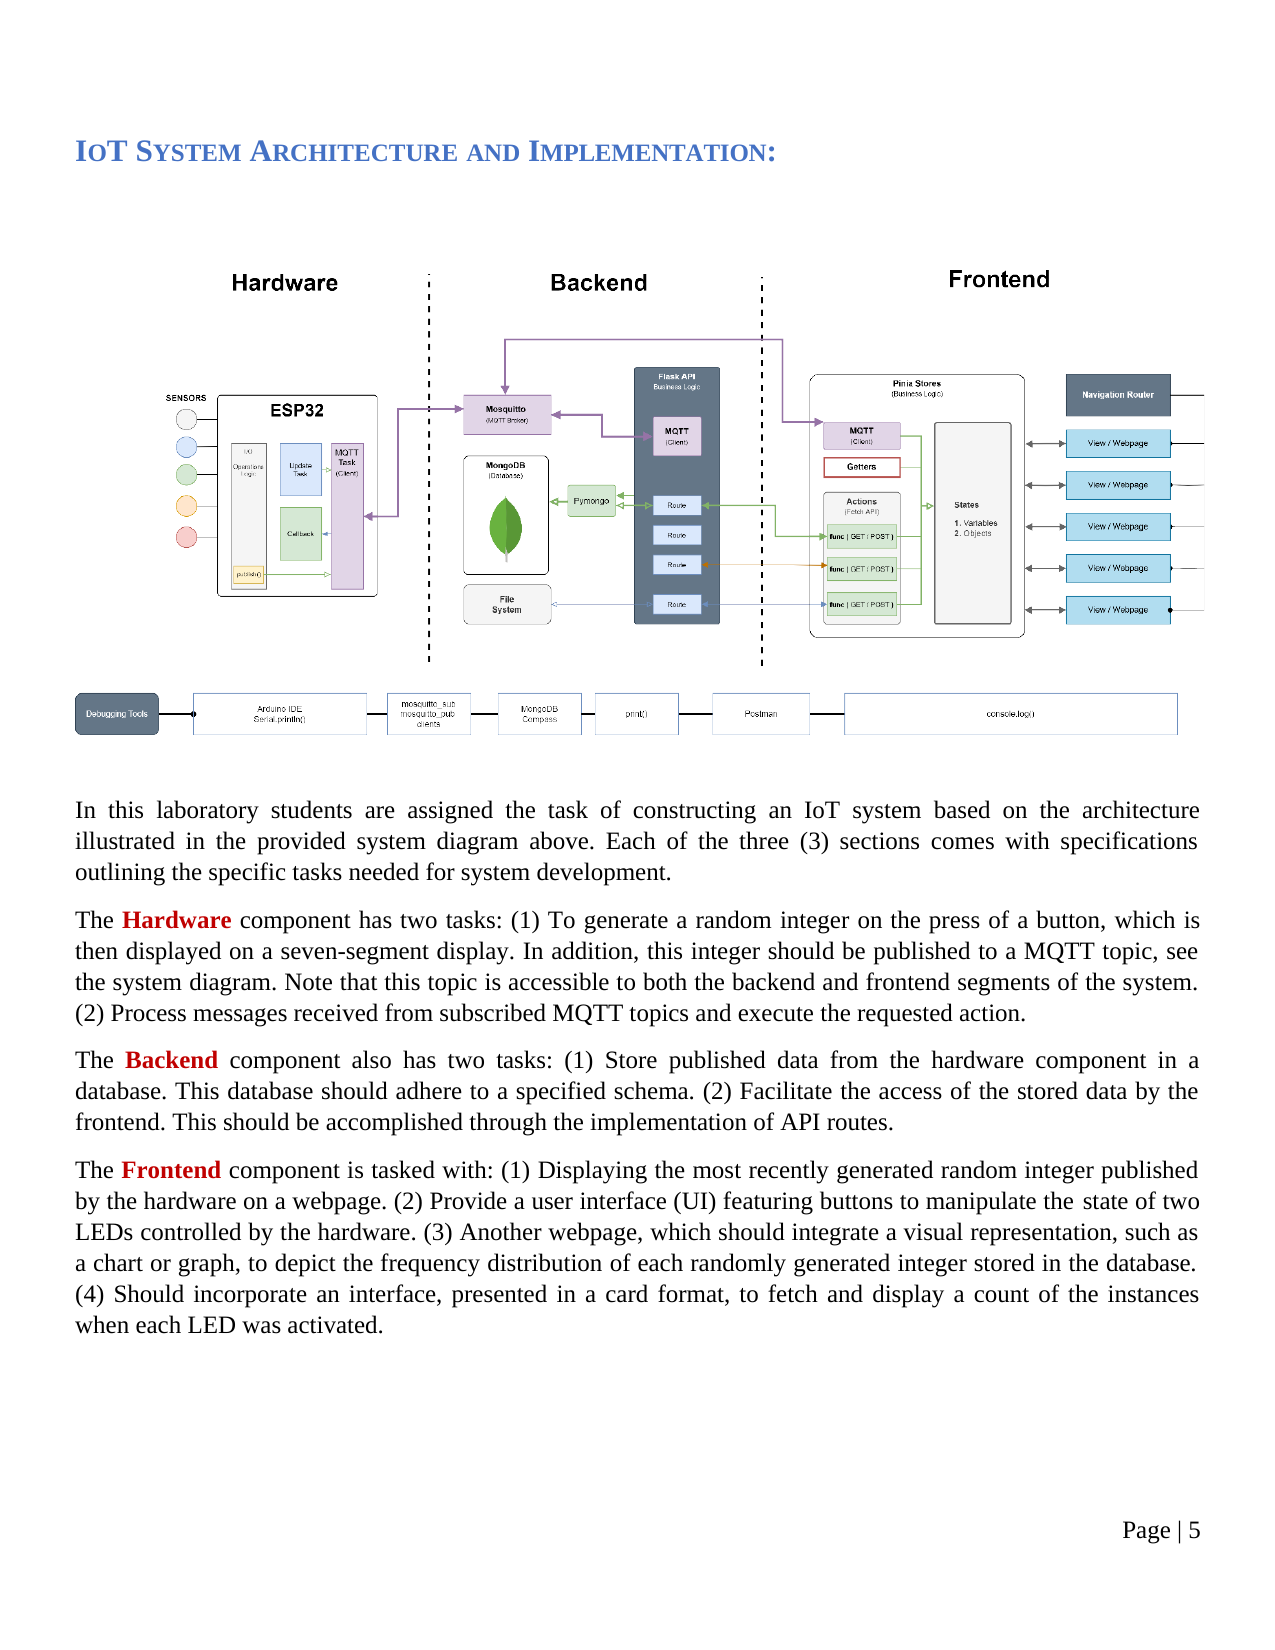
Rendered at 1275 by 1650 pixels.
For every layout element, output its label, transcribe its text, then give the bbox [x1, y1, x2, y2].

subtitle IoT System Architecture and Implementation: [75, 132, 1233, 168]
text The Hardware component has two tasks: (1) To generate a random integer on the press of a button, which is then displayed on a seven-segment display. In addition, this integer should be published to a MQTT topic, see the system diagram. Note that this topic is accessible to both the backend and frontend segments of the system. (2) Process messages received from subscribed MQTT topics and execute the requested action. [75, 905, 1200, 1027]
picture [75, 270, 1205, 735]
text The Frontend component is tasked with: (1) Displaying the most recently generated random integer published by the hardware on a webpage. (2) Provide a user interface (UI) featuring buttons to manipulate the state of two LEDs controlled by the hardware. (3) Another webpage, which should integrate a visual representation, such as a chart or graph, to depict the frequency distribution of each randomly generated integer stored in the database. [75, 1155, 1200, 1277]
text In this laboratory students are assigned the task of constructing an IoT system based on the architecture illustrated in the provided system diagram above. Each of the three (3) sections comes with specifications outlining the specific tasks needed for system development. [75, 795, 1200, 886]
text (4) Should incorporate an interface, presented in a card format, to fetch and display a count of the instances when each LED was activated. [75, 1279, 1200, 1339]
text The Backend component also has two tasks: (1) Store published data from the hardware component in a database. This database should adhere to a specified schema. (2) Facilitate the access of the stored data by the frontend. This should be accomplished through the implementation of API routes. [75, 1045, 1200, 1136]
